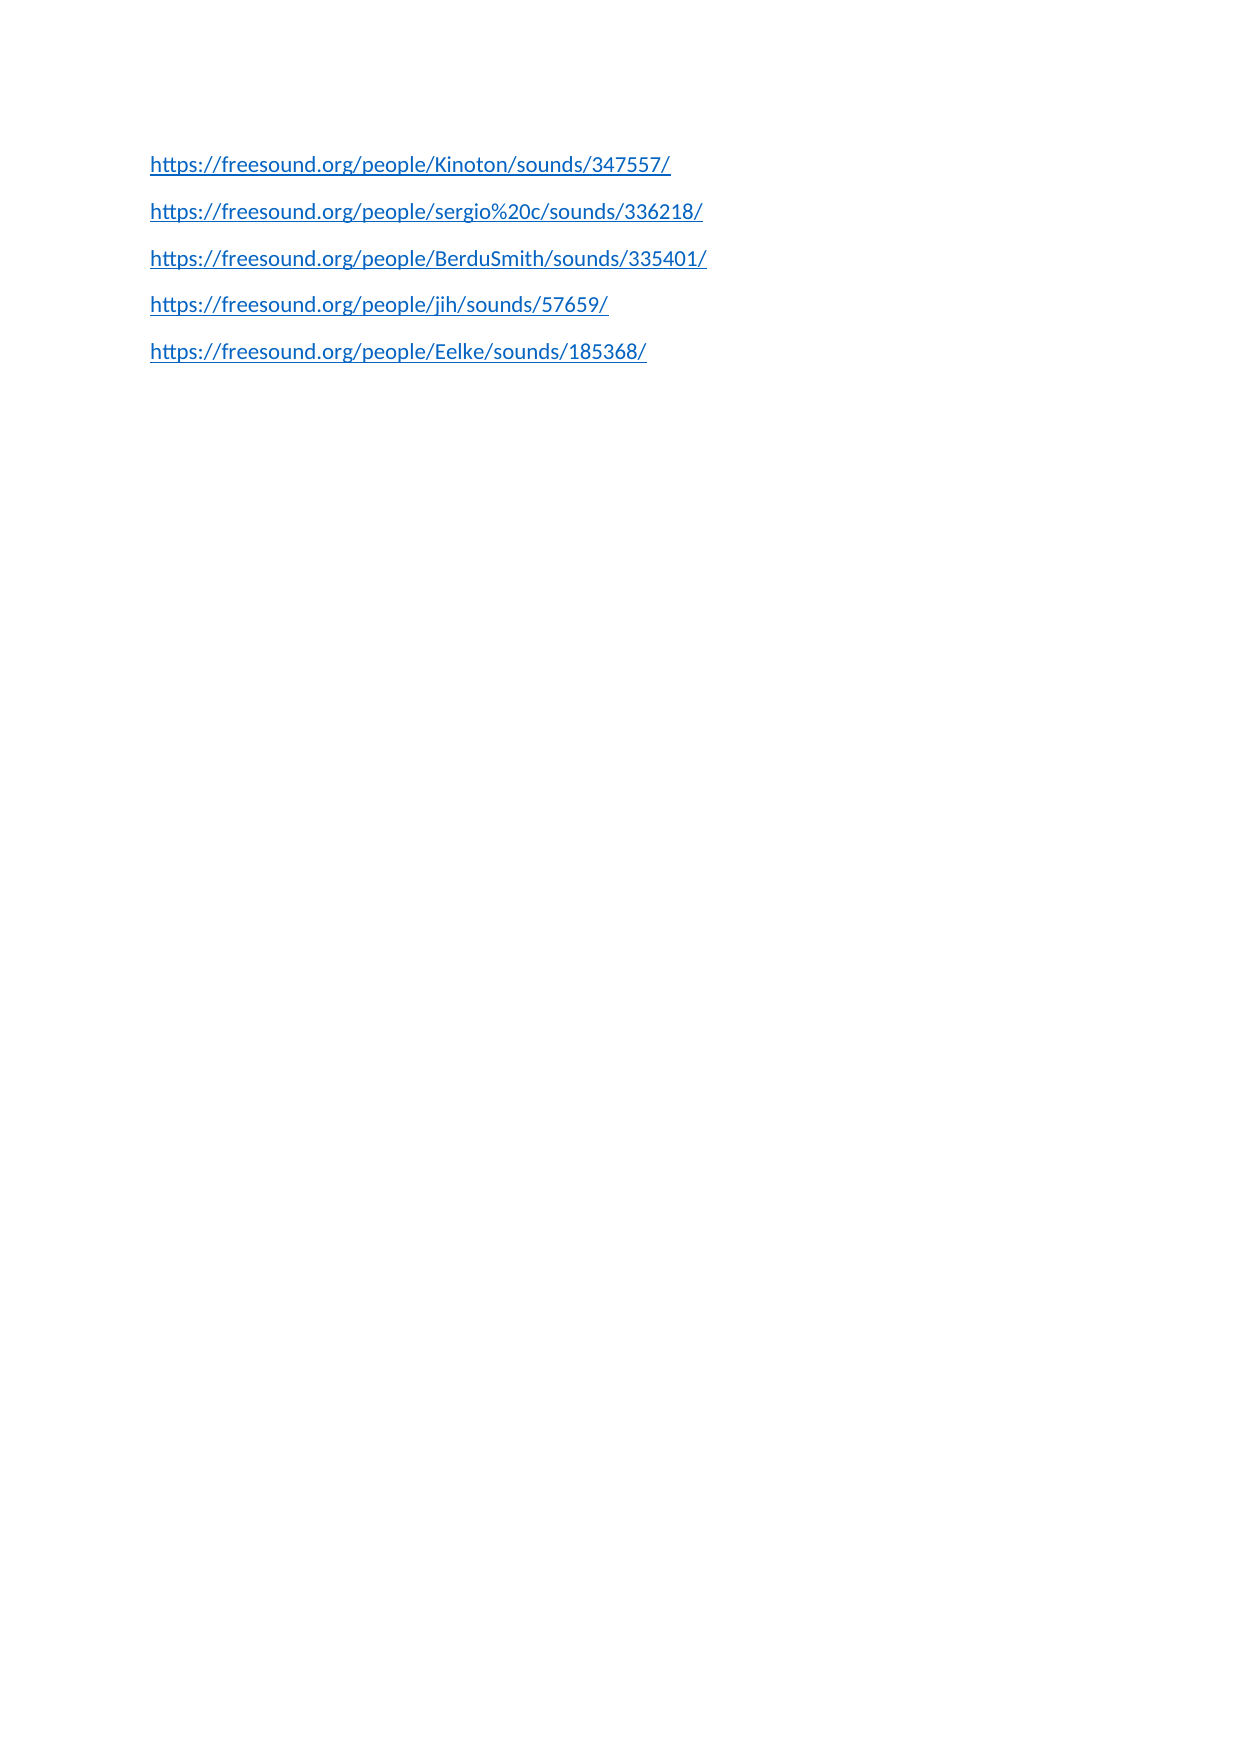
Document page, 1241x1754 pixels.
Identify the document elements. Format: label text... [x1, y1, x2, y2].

text https://freesound.org/people/sergio%20c/sounds/336218/ [150, 197, 1090, 225]
text https://freesound.org/people/Kinoton/sounds/347557/ [150, 150, 1090, 178]
text https://freesound.org/people/BerduSmith/sounds/335401/ [150, 244, 1090, 272]
text https://freesound.org/people/Eelke/sounds/185368/ [150, 337, 1090, 366]
text https://freesound.org/people/jih/sounds/57659/ [150, 291, 1090, 319]
